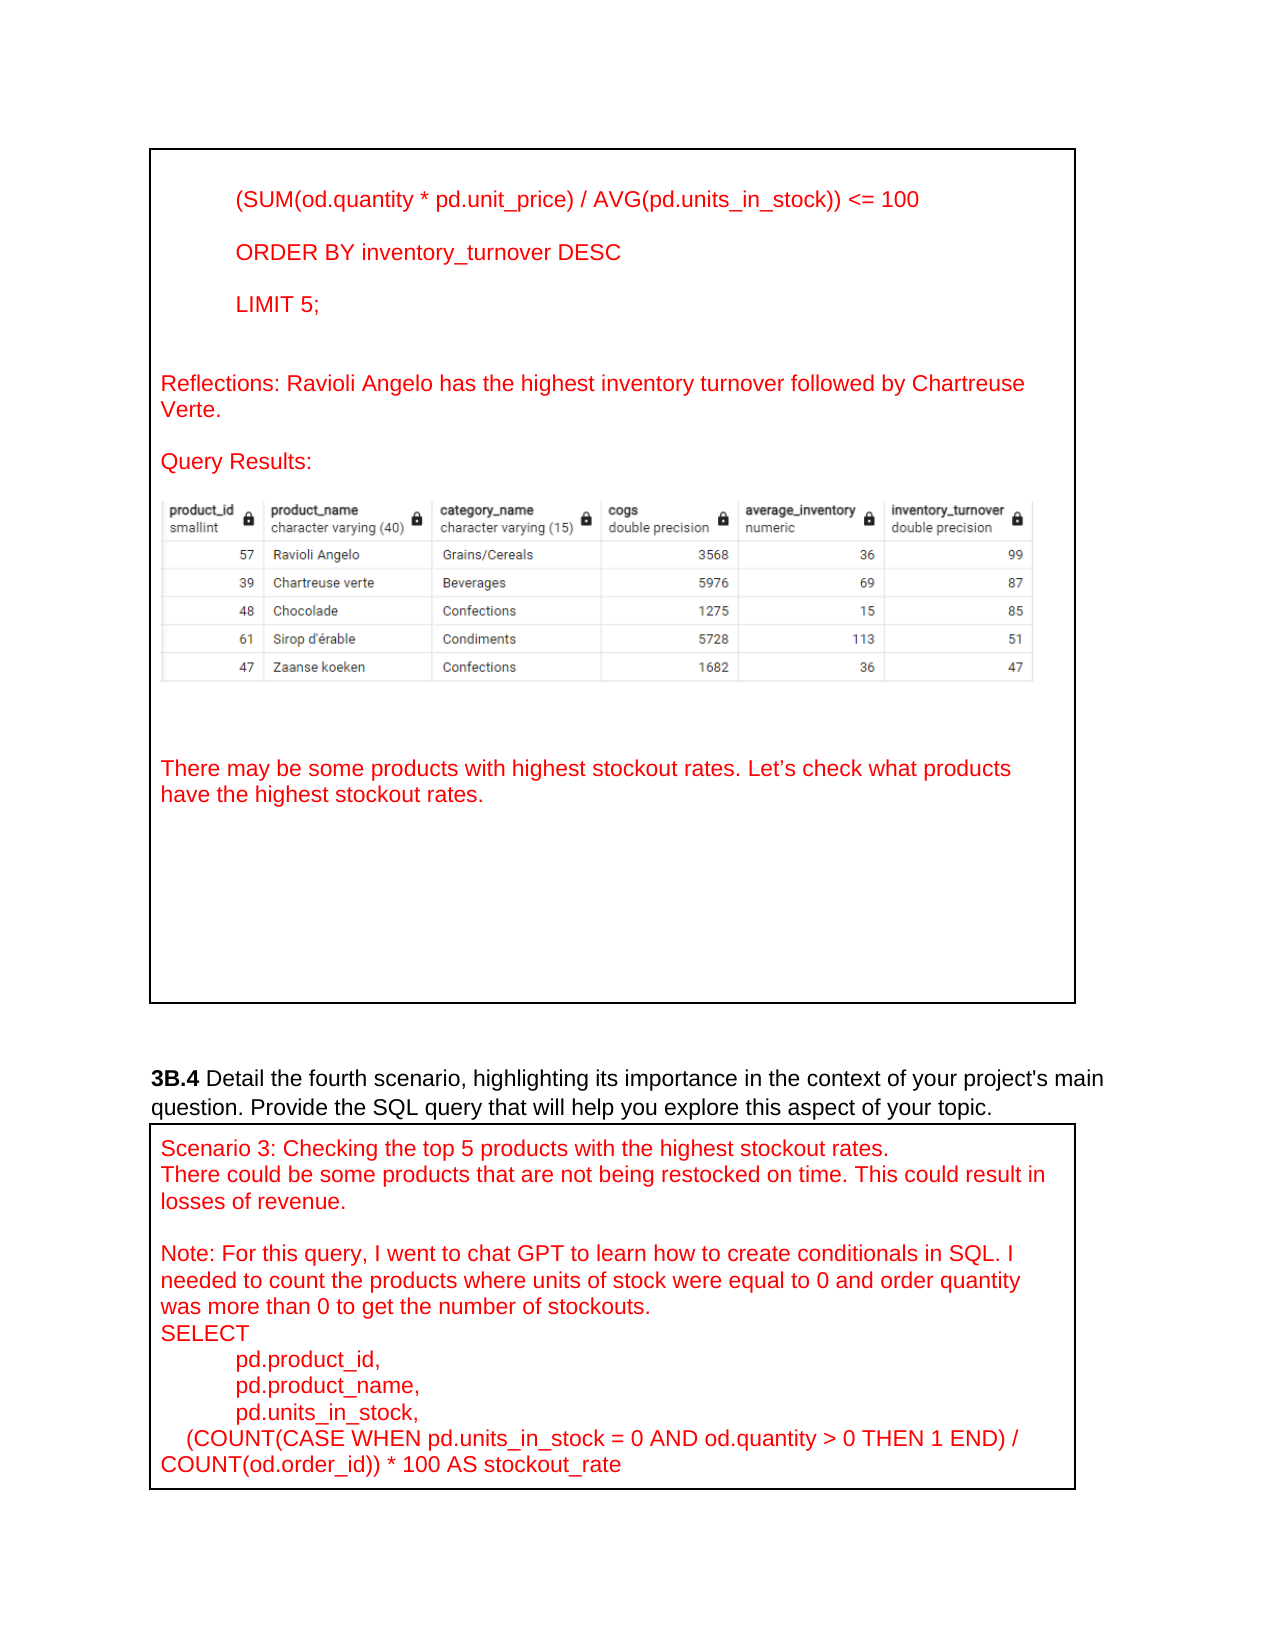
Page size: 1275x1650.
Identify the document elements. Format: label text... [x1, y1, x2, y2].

picture [160, 501, 1065, 702]
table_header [151, 150, 1074, 1002]
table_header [151, 1125, 1074, 1488]
text 3B.4 Detail the fourth scenario, highlighting its importance in the context of your project's main question. Provide the SQL query that will help you explore this aspect of your topic. [151, 1064, 1107, 1120]
